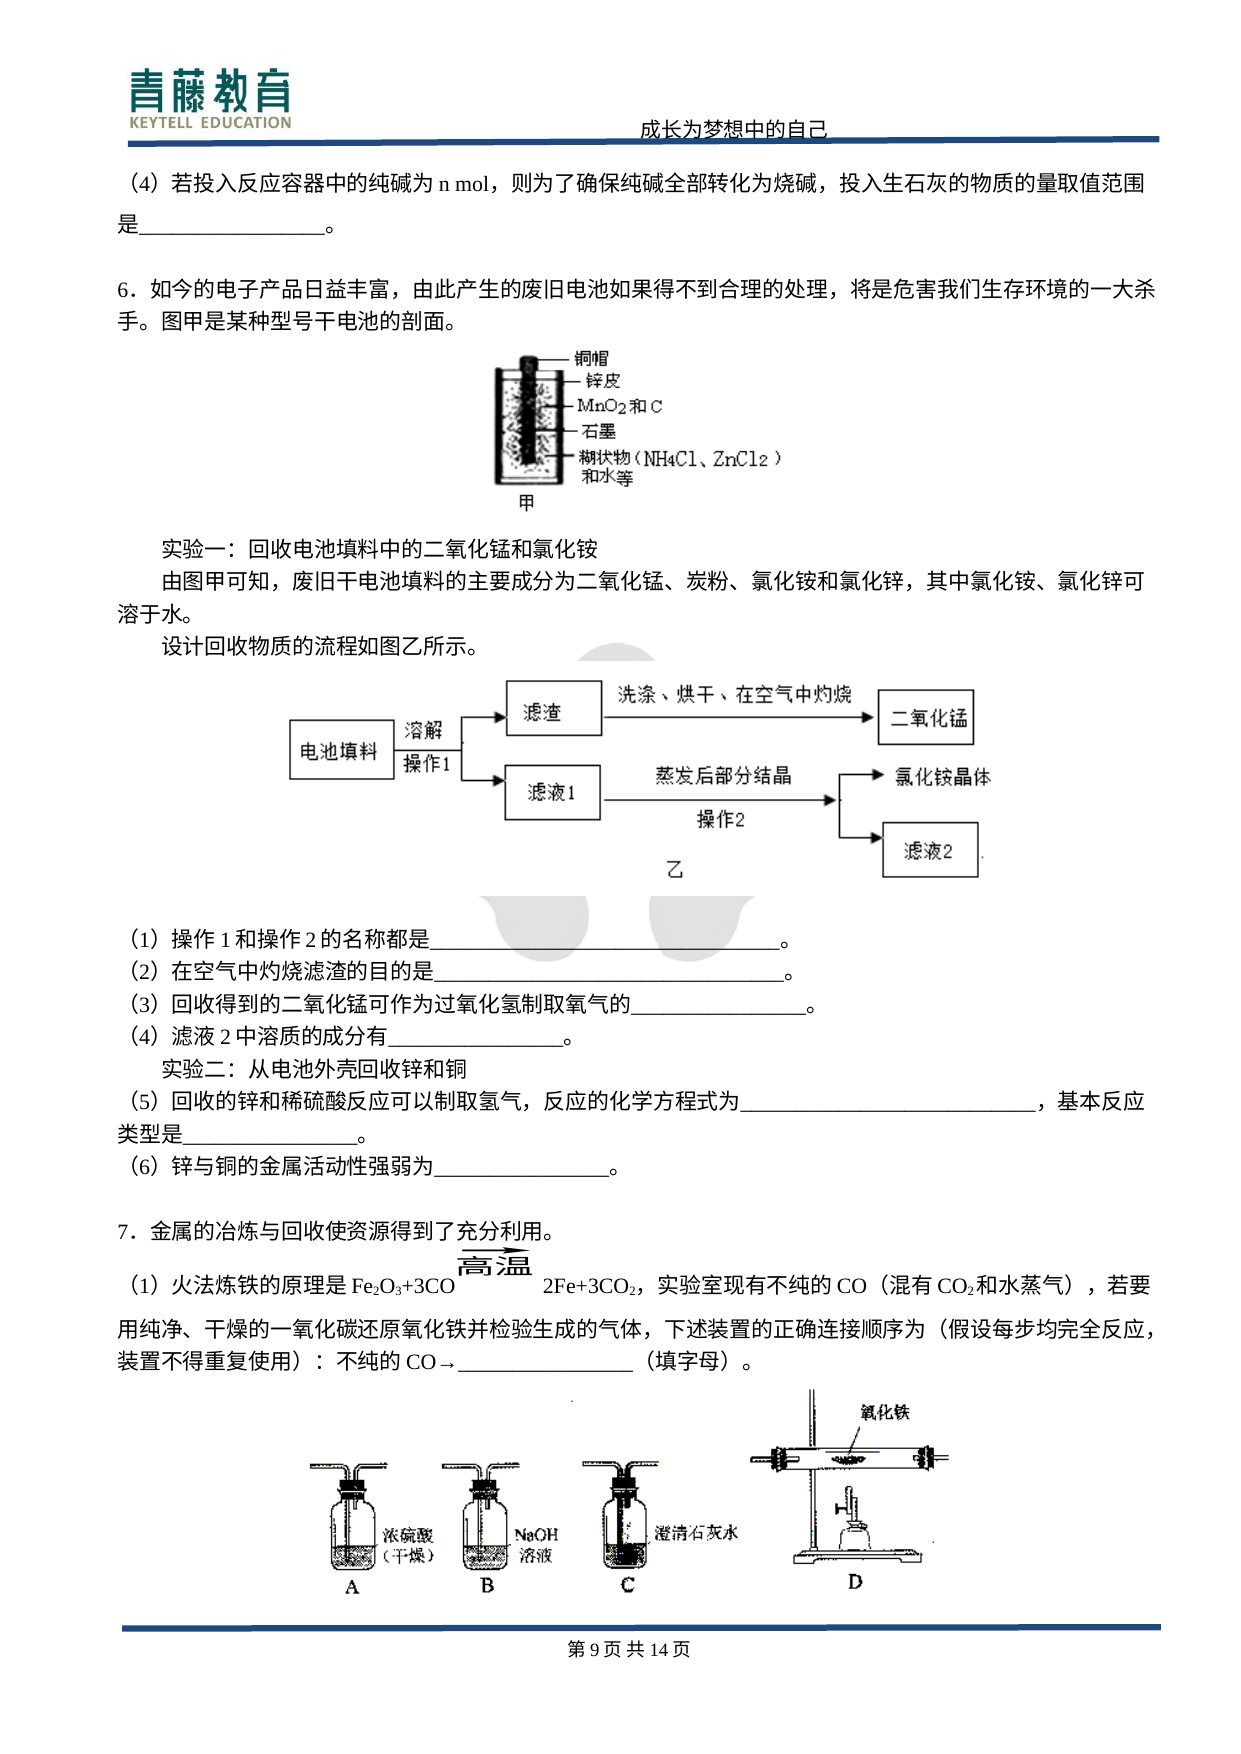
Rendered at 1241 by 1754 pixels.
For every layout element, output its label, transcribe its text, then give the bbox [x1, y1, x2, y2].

text （6）锌与铜的金属活动性强弱为________________。 [117, 1149, 1159, 1181]
text 由图甲可知，废旧干电池填料的主要成分为二氧化锰、炭粉、氯化铵和氯化锌，其中氯化铵、氯化锌可溶于水。 [117, 564, 1159, 629]
text （3）回收得到的二氧化锰可作为过氧化氢制取氧气的________________。] [117, 986, 1159, 1019]
text 7．金属的冶炼与回收使资源得到了充分利用。 [117, 1214, 1159, 1246]
text （1）火法炼铁的原理是Fe2O3+3CO2Fe+3CO2，实验室现有不纯的CO（混有CO2和水蒸气），若要用纯净、干燥的一氧化碳还原氧化铁并检验生成的气体，下述装置的正确连接顺序为（假设每步均完全反应，装置不得重复使用）：不纯的CO→________________（填字母）。 [117, 1246, 1159, 1376]
text 6．如今的电子产品日益丰富，由此产生的废旧电池如果得不到合理的处理，将是危害我们生存环境的一大杀手。图甲是某种型号干电池的剖面。 [117, 271, 1159, 336]
text 设计回收物质的流程如图乙所示。 [117, 629, 1159, 661]
text 实验二：从电池外壳回收锌和铜 [117, 1051, 1159, 1084]
text （4）滤液2中溶质的成分有________________。 [117, 1019, 1159, 1051]
text （5）回收的锌和稀硫酸反应可以制取氢气，反应的化学方程式为___________________________，基本反应类型是________________。 [117, 1084, 1159, 1149]
text （2）在空气中灼烧滤渣的目的是________________________________。 [117, 954, 1159, 986]
picture [113, 51, 303, 134]
text （4）若投入反应容器中的纯碱为n mol，则为了确保纯碱全部转化为烧碱，投入生石灰的物质的量取值范围是_________________。 [117, 156, 1159, 239]
text （1）操作1和操作2的名称都是________________________________。 [117, 921, 1159, 954]
picture [279, 661, 997, 896]
picture [267, 1376, 1008, 1600]
text 实验一：回收电池填料中的二氧化锰和氯化铵 [117, 531, 1159, 564]
picture [487, 336, 789, 517]
